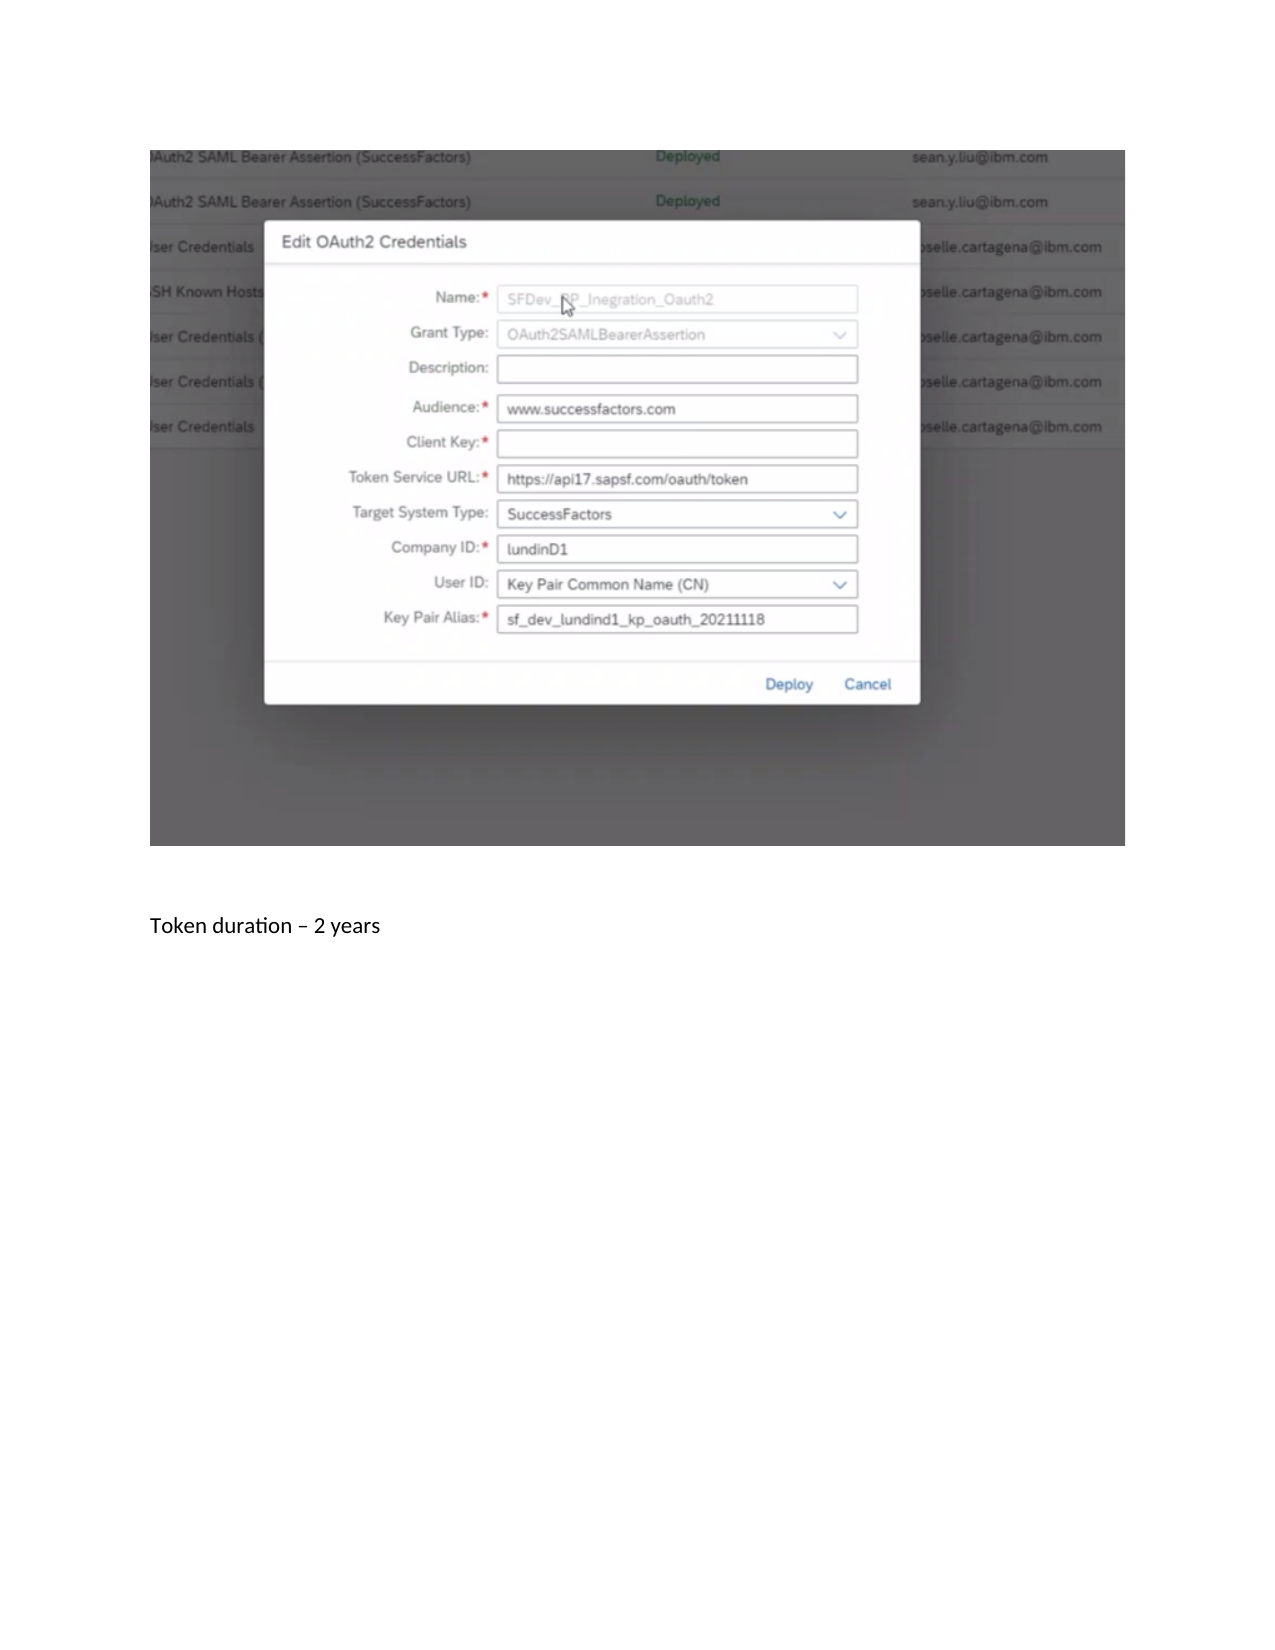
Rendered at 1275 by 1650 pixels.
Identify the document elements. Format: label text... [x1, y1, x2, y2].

picture [150, 150, 1125, 846]
text Token duration – 2 years [150, 911, 1125, 939]
